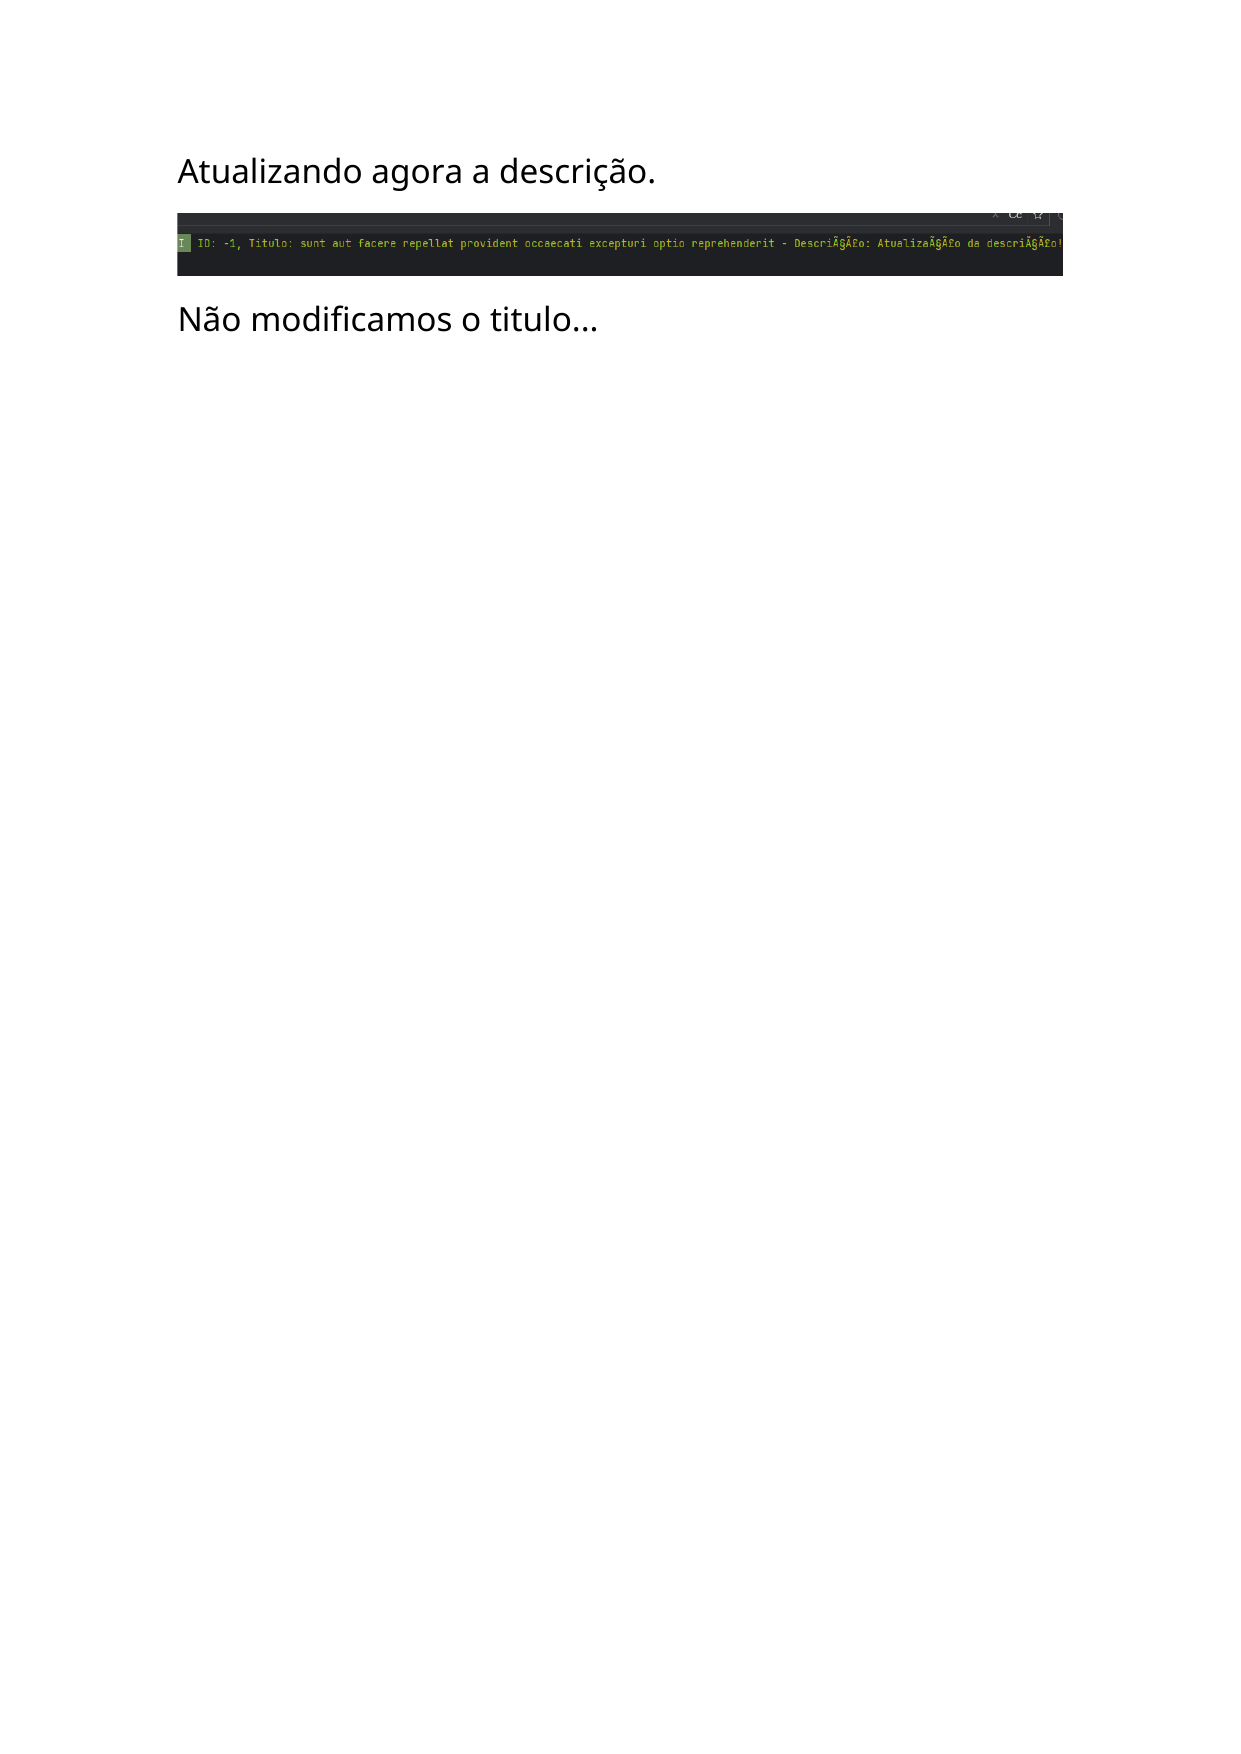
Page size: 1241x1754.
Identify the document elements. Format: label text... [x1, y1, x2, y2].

text Atualizando agora a descrição. [177, 148, 1063, 193]
picture [177, 213, 1063, 276]
text Não modificamos o titulo... [177, 296, 1063, 341]
